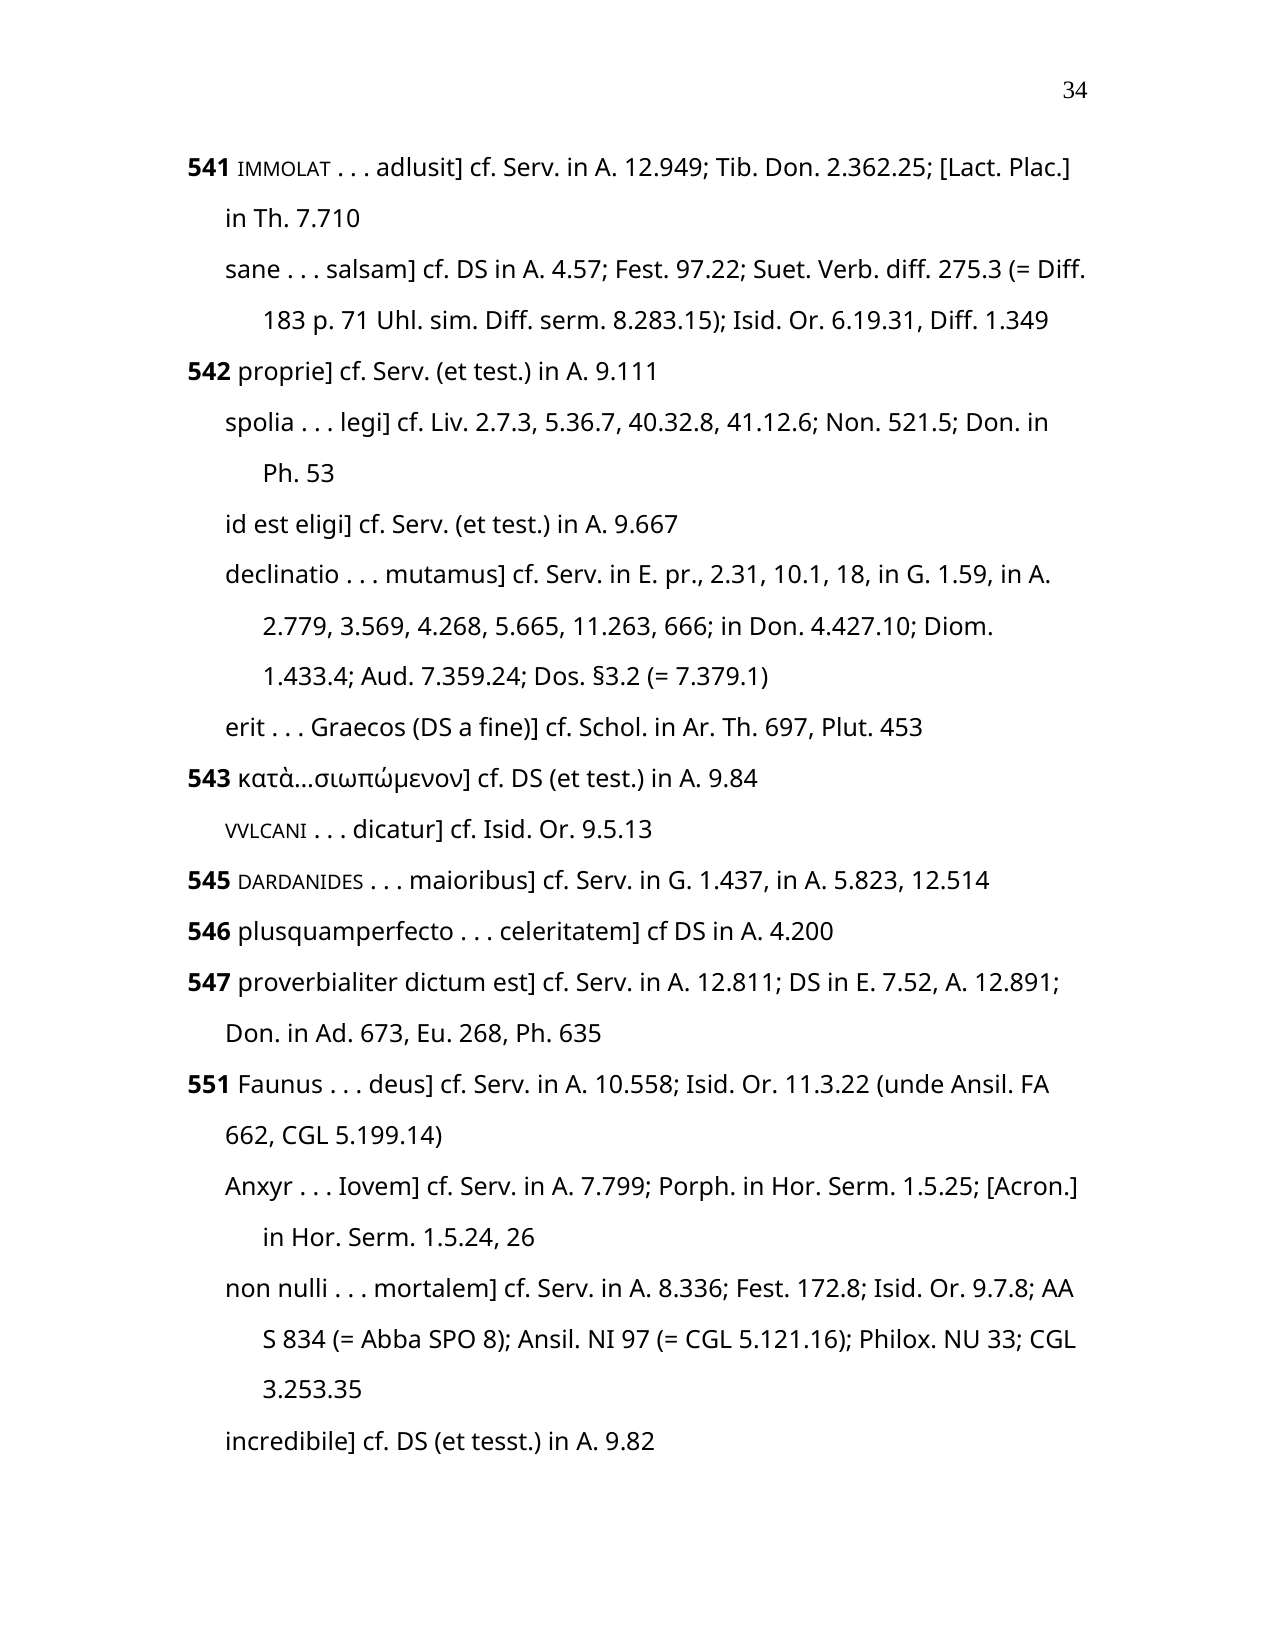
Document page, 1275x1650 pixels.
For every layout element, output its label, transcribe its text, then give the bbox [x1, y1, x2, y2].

text 545 dardanides . . . maioribus] cf. Serv. in G. 1.437, in A. 5.823, 12.514 [187, 863, 1087, 897]
text 541 immolat . . . adlusit] cf. Serv. in A. 12.949; Tib. Don. 2.362.25; [Lact. Plac.] in Th. 7.710 [187, 150, 1087, 235]
text sane . . . salsam] cf. DS in A. 4.57; Fest. 97.22; Suet. Verb. diff. 275.3 (= Diff. 183 p. 71 Uhl. sim. Diff. serm. 8.283.15); Isid. Or. 6.19.31, Diff. 1.349 [225, 252, 1087, 337]
text vvlcani . . . dicatur] cf. Isid. Or. 9.5.13 [225, 812, 1087, 846]
text non nulli . . . mortalem] cf. Serv. in A. 8.336; Fest. 172.8; Isid. Or. 9.7.8; AA S 834 (= Abba SPO 8); Ansil. NI 97 (= CGL 5.121.16); Philox. NU 33; CGL 3.253.35 [225, 1271, 1087, 1406]
text 551 Faunus . . . deus] cf. Serv. in A. 10.558; Isid. Or. 11.3.22 (unde Ansil. FA 662, CGL 5.199.14) [187, 1067, 1087, 1152]
text erit . . . Graecos (DS a fine)] cf. Schol. in Ar. Th. 697, Plut. 453 [225, 710, 1087, 744]
text id est eligi] cf. Serv. (et test.) in A. 9.667 [225, 507, 1087, 541]
text declinatio . . . mutamus] cf. Serv. in E. pr., 2.31, 10.1, 18, in G. 1.59, in A. 2.779, 3.569, 4.268, 5.665, 11.263, 666; in Don. 4.427.10; Diom. 1.433.4; Aud. 7.359.24; Dos. §3.2 (= 7.379.1) [225, 557, 1087, 693]
text 543 κατὰ…σιωπώμενον] cf. DS (et test.) in A. 9.84 [187, 761, 1087, 795]
text 542 proprie] cf. Serv. (et test.) in A. 9.111 [187, 354, 1087, 388]
text incredibile] cf. DS (et tesst.) in A. 9.82 [225, 1423, 1087, 1457]
text Anxyr . . . Iovem] cf. Serv. in A. 7.799; Porph. in Hor. Serm. 1.5.25; [Acron.] in Hor. Serm. 1.5.24, 26 [225, 1169, 1087, 1254]
text spolia . . . legi] cf. Liv. 2.7.3, 5.36.7, 40.32.8, 41.12.6; Non. 521.5; Don. in Ph. 53 [225, 405, 1087, 489]
text 547 proverbialiter dictum est] cf. Serv. in A. 12.811; DS in E. 7.52, A. 12.891; Don. in Ad. 673, Eu. 268, Ph. 635 [187, 965, 1087, 1050]
text 546 plusquamperfecto . . . celeritatem] cf DS in A. 4.200 [187, 914, 1087, 948]
